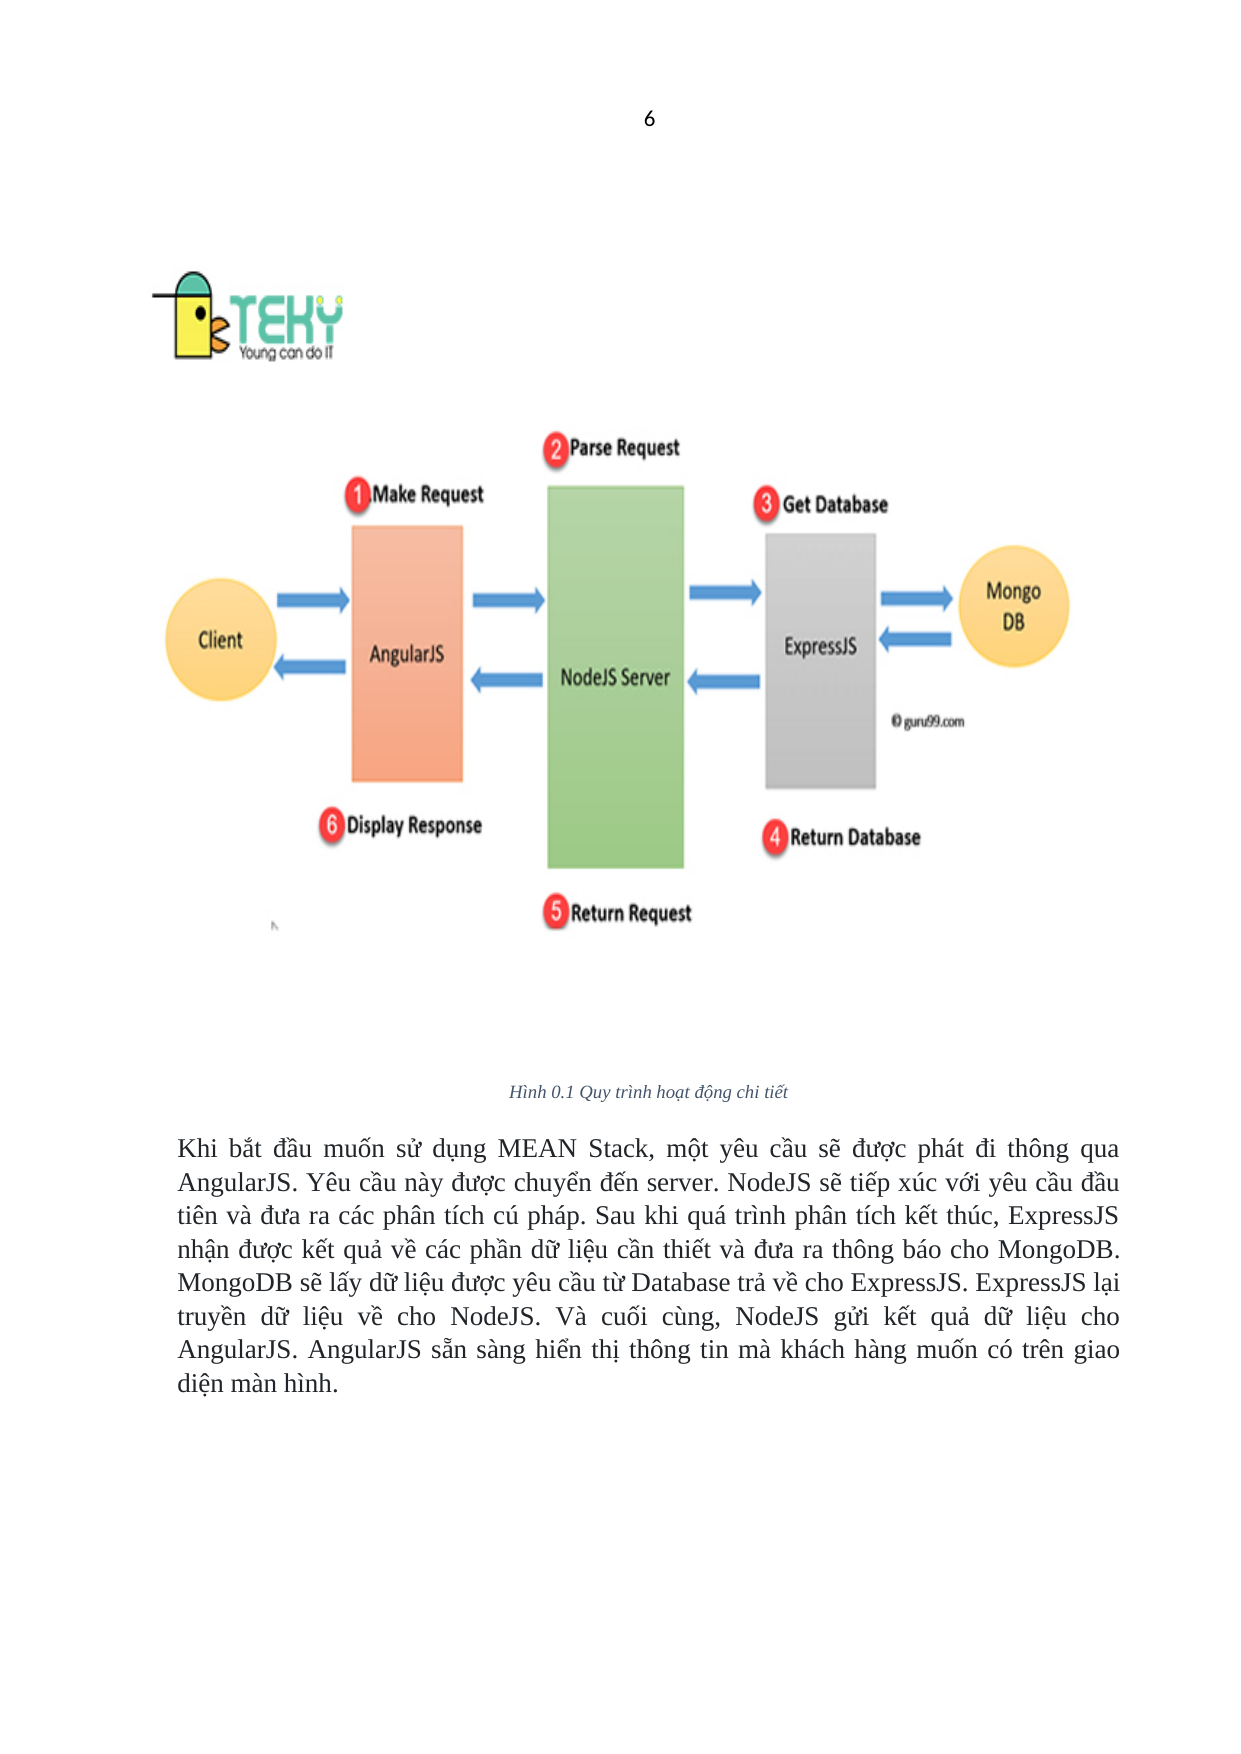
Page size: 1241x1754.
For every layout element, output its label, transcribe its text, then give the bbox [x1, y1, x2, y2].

text Khi bắt đầu muốn sử dụng MEAN Stack, một yêu cầu sẽ được phát đi thông qua AngularJS. Yêu cầu này được chuyển đến server. NodeJS sẽ tiếp xúc với yêu cầu đầu tiên và đưa ra các phân tích cú pháp. Sau khi quá trình phân tích kết thúc, ExpressJS nhận được kết quả về các phần dữ liệu cần thiết và đưa ra thông báo cho MongoDB. MongoDB sẽ lấy dữ liệu được yêu cầu từ Database trả về cho ExpressJS. ExpressJS lại truyền dữ liệu về cho NodeJS. Và cuối cùng, NodeJS gửi kết quả dữ liệu cho AngularJS. AngularJS sẵn sàng hiển thị thông tin mà khách hàng muốn có trên giao diện màn hình. [177, 1132, 1122, 1398]
picture [148, 252, 1092, 1051]
